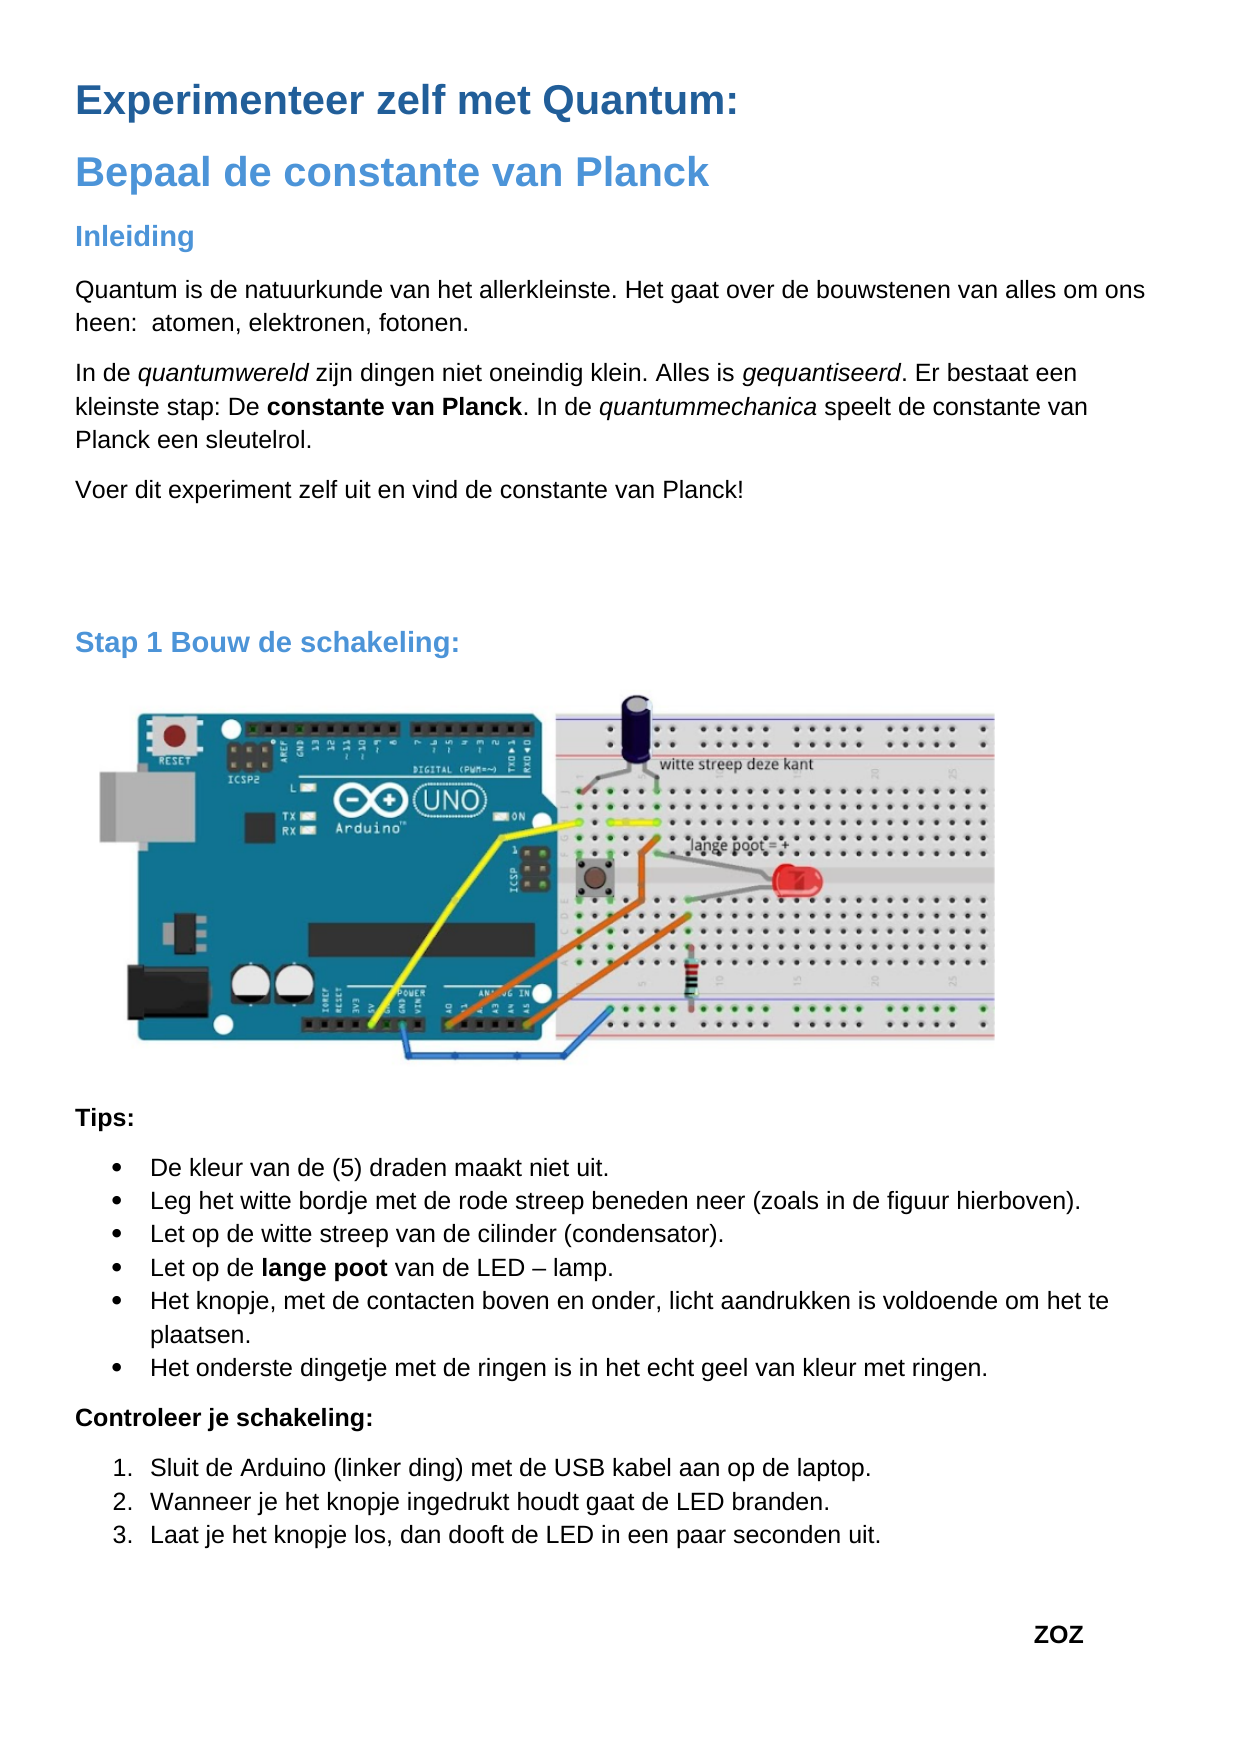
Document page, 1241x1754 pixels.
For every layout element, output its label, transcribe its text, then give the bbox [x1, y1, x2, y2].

list Let op de witte streep van de cilinder (condensator). [112, 1219, 1165, 1248]
list De kleur van de (5) draden maakt niet uit. [112, 1152, 1165, 1181]
text Voer dit experiment zelf uit en vind de constante van Planck! [75, 475, 1165, 504]
text Experimenteer zelf met Quantum: [75, 75, 1165, 123]
picture [75, 680, 1014, 1081]
list Laat je het knopje los, dan dooft de LED in een paar seconden uit. [112, 1520, 1165, 1548]
list Het knopje, met de contacten boven en onder, licht aandrukken is voldoende om het te plaatsen. [112, 1286, 1165, 1348]
list Leg het witte bordje met de rode streep beneden neer (zoals in de figuur hierboven). [112, 1186, 1165, 1215]
list Het onderste dingetje met de ringen is in het echt geel van kleur met ringen. [112, 1353, 1165, 1382]
text In de quantumwereld zijn dingen niet oneindig klein. Alles is gequantiseerd. Er bestaat een kleinste stap: De constante van Planck. In de quantummechanica speelt de constante van Planck een sleutelrol. [75, 358, 1165, 454]
list Sluit de Arduino (linker ding) met de USB kabel aan op de laptop. [112, 1453, 1165, 1482]
list Let op de lange poot van de LED – lamp. [112, 1253, 1165, 1282]
text Quantum is de natuurkunde van het allerkleinste. Het gaat over de bouwstenen van alles om ons heen: atomen, elektronen, fotonen. [75, 275, 1165, 337]
text Bepaal de constante van Planck [75, 147, 1165, 195]
text Tips: [75, 1102, 1165, 1131]
text Stap 1 Bouw de schakeling: [75, 625, 1165, 658]
text Controleer je schakeling: [75, 1403, 1165, 1432]
text ZOZ [960, 1620, 1165, 1648]
text Inleiding [75, 219, 1165, 253]
list Wanneer je het knopje ingedrukt houdt gaat de LED branden. [112, 1486, 1165, 1515]
